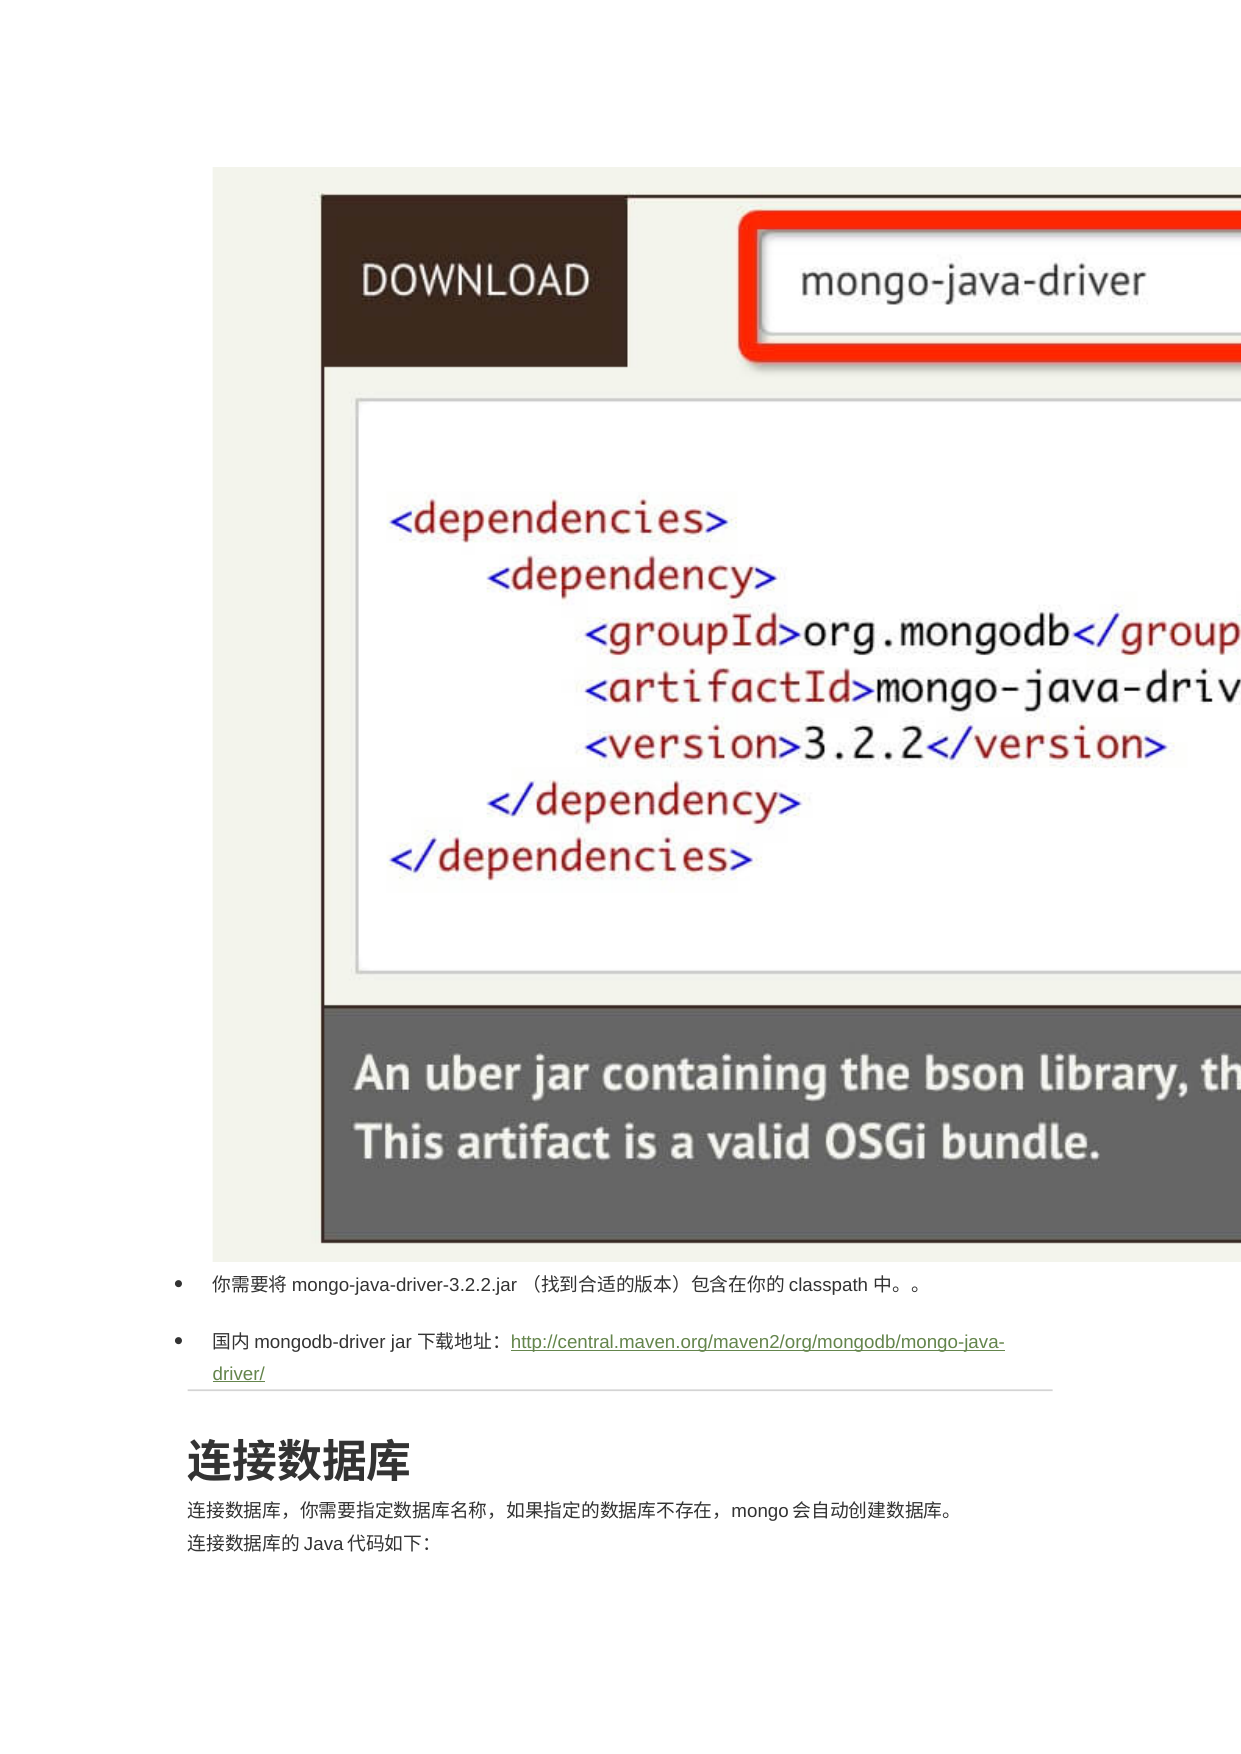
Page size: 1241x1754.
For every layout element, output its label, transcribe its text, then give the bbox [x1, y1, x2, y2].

text 连接数据库，你需要指定数据库名称，如果指定的数据库不存在，mongo会自动创建数据库。 [187, 1493, 1053, 1526]
list 你需要将 mongo-java-driver-3.2.2.jar （找到合适的版本）包含在你的 classpath 中。。 [175, 1267, 1053, 1299]
text 连接数据库的Java代码如下： [187, 1526, 1053, 1558]
subtitle 连接数据库 [187, 1425, 1053, 1490]
picture [212, 167, 1241, 1262]
list 国内 mongodb-driver jar 下载地址：http://central.maven.org/maven2/org/mongodb/mongo-java-driver/ [175, 1324, 1053, 1389]
